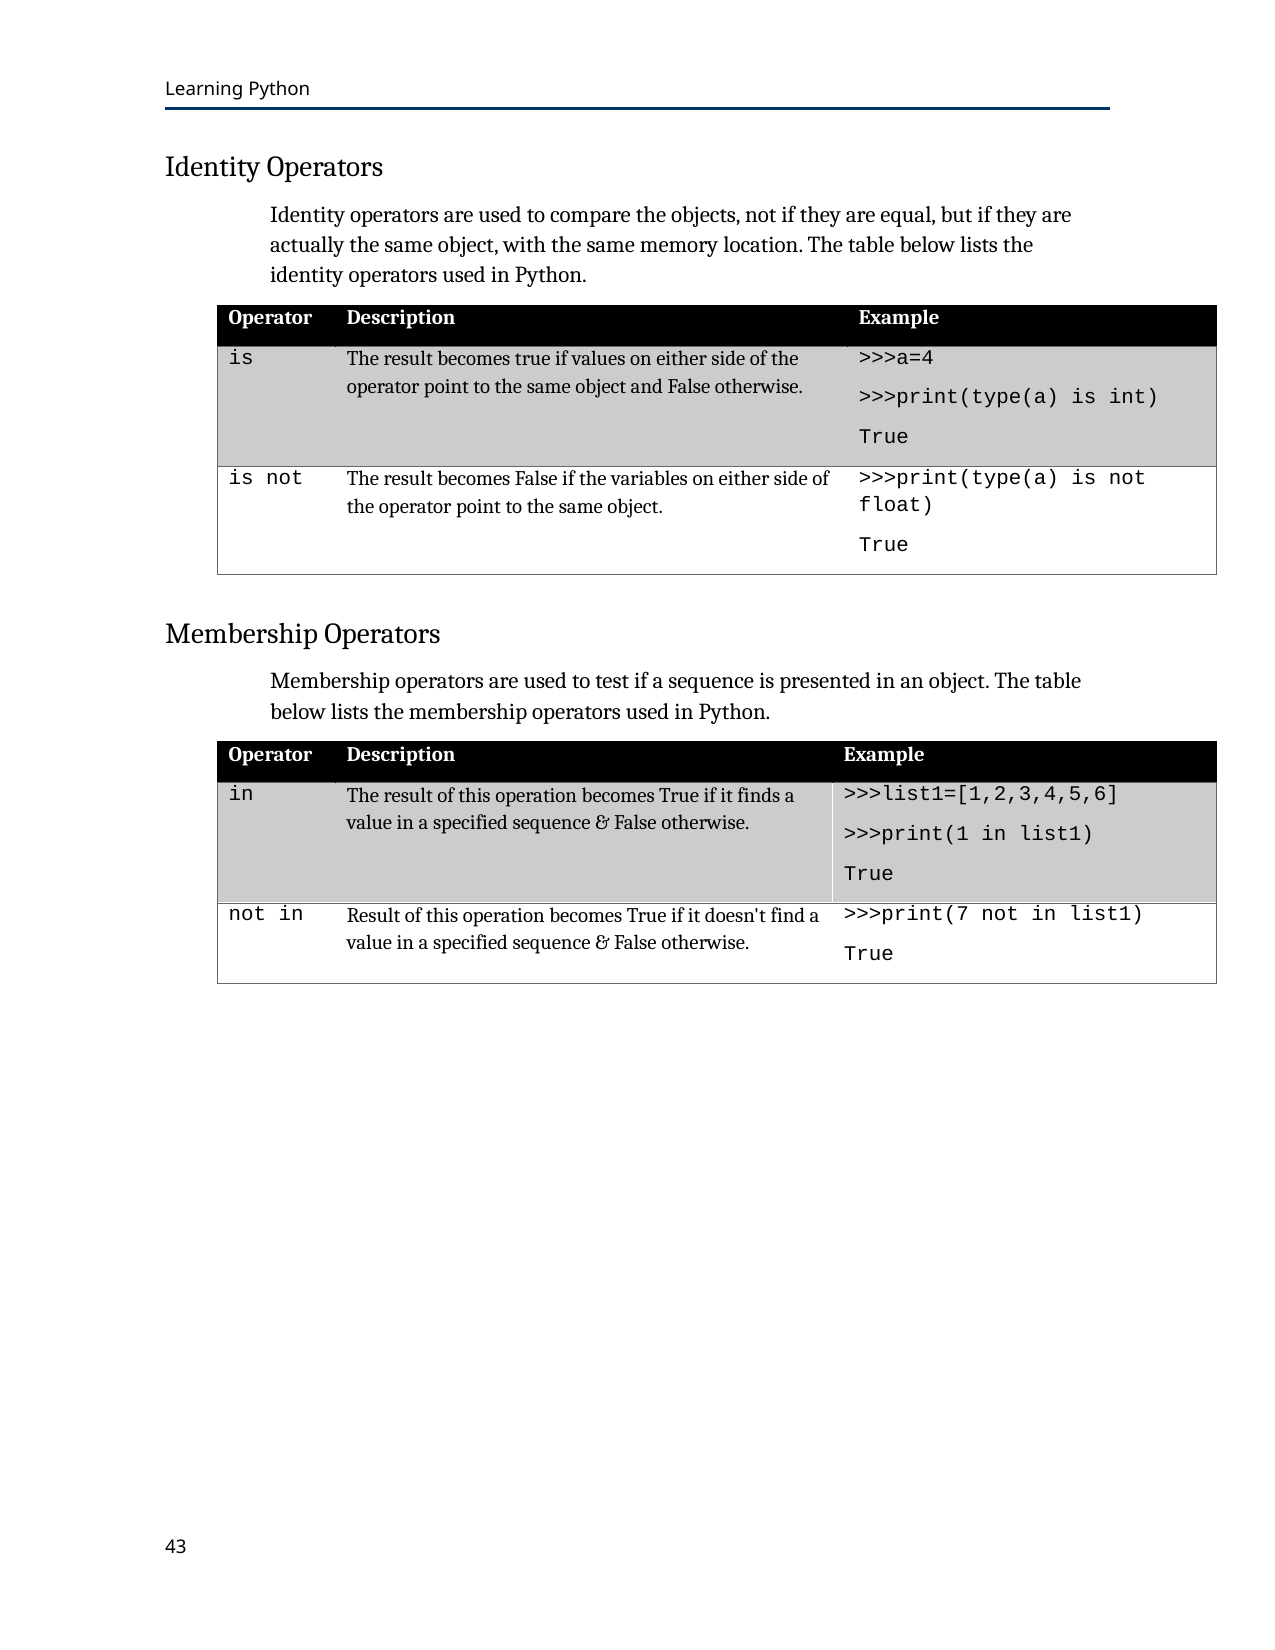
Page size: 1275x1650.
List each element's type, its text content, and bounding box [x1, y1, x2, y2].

subtitle Membership Operators [165, 617, 1110, 651]
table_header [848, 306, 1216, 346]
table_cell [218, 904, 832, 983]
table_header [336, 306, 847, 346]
text Membership operators are used to test if a sequence is presented in an object. The table below lists the membership operators used in Python. [270, 668, 1110, 725]
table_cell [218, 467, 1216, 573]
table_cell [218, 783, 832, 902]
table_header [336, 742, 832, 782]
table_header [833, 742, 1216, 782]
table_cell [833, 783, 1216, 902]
subtitle Identity Operators [165, 151, 1110, 184]
text Identity operators are used to compare the objects, not if they are equal, but if they are actually the same object, with the same memory location. The table below lists the identity operators used in Python. [270, 202, 1110, 288]
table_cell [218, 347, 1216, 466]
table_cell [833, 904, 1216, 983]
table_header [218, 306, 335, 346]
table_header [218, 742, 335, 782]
